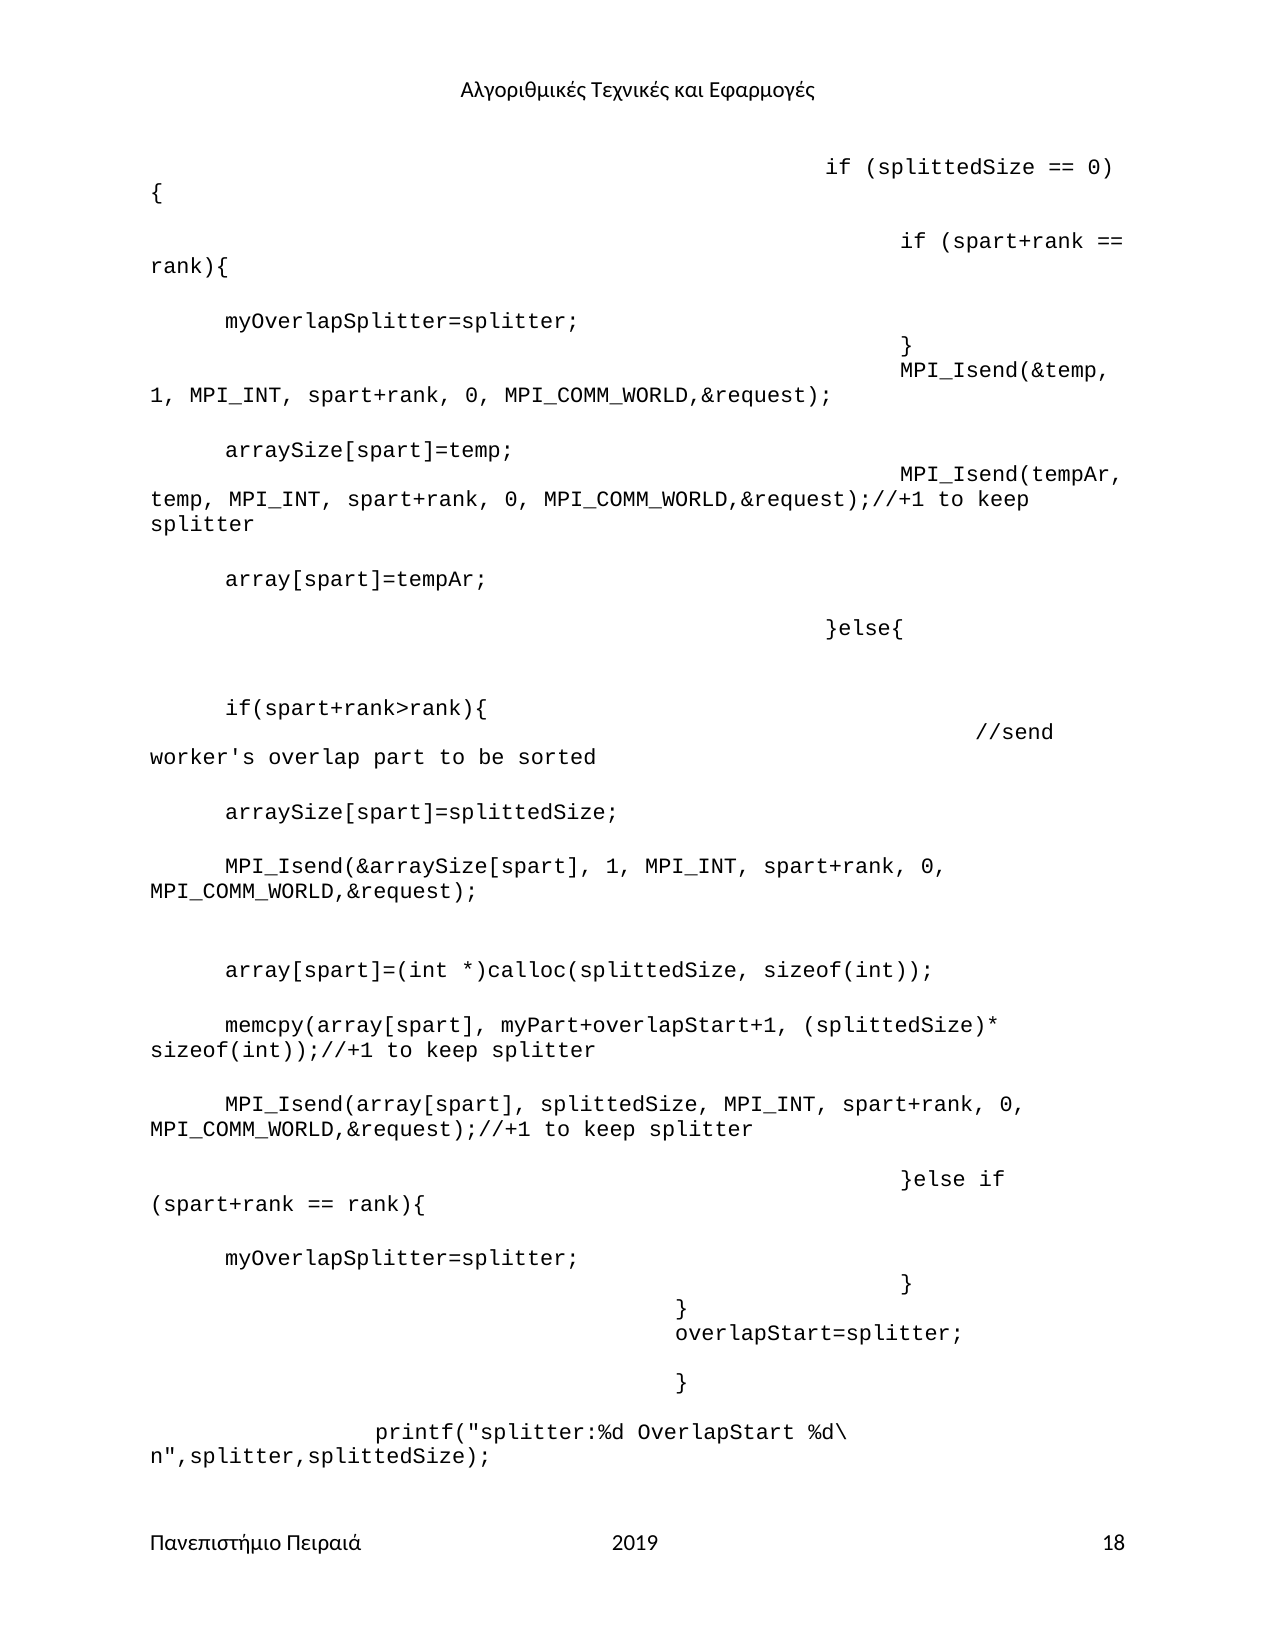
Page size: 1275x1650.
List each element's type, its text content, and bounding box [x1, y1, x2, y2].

text } [150, 1297, 1125, 1322]
text //send worker's overlap part to be sorted [150, 721, 1125, 771]
text } [150, 334, 1125, 359]
text overlapStart=splitter; [150, 1322, 1125, 1346]
text MPI_Isend(tempAr, temp, MPI_INT, spart+rank, 0, MPI_COMM_WORLD,&request);//+1 to keep splitter [150, 463, 1125, 538]
text if (splittedSize == 0){ [150, 156, 1125, 206]
text memcpy(array[spart], myPart+overlapStart+1, (splittedSize)* sizeof(int));//+1 to keep splitter [150, 984, 1125, 1064]
text } [150, 1371, 1125, 1396]
text MPI_Isend(array[spart], splittedSize, MPI_INT, spart+rank, 0, MPI_COMM_WORLD,&request);//+1 to keep splitter [150, 1064, 1125, 1143]
text arraySize[spart]=splittedSize; [150, 771, 1125, 826]
text MPI_Isend(&arraySize[spart], 1, MPI_INT, spart+rank, 0, MPI_COMM_WORLD,&request); [150, 826, 1125, 905]
text array[spart]=tempAr; [150, 538, 1125, 592]
text arraySize[spart]=temp; [150, 409, 1125, 463]
text myOverlapSplitter=splitter; [150, 1217, 1125, 1272]
text MPI_Isend(&temp, 1, MPI_INT, spart+rank, 0, MPI_COMM_WORLD,&request); [150, 359, 1125, 409]
text if (spart+rank == rank){ [150, 230, 1125, 280]
text if(spart+rank>rank){ [150, 667, 1125, 721]
text printf("splitter:%d OverlapStart %d\n",splitter,splittedSize); [150, 1421, 1125, 1470]
text }else{ [150, 617, 1125, 642]
text }else if (spart+rank == rank){ [150, 1168, 1125, 1217]
text myOverlapSplitter=splitter; [150, 280, 1125, 334]
text } [150, 1272, 1125, 1297]
text array[spart]=(int *)calloc(splittedSize, sizeof(int)); [150, 930, 1125, 984]
